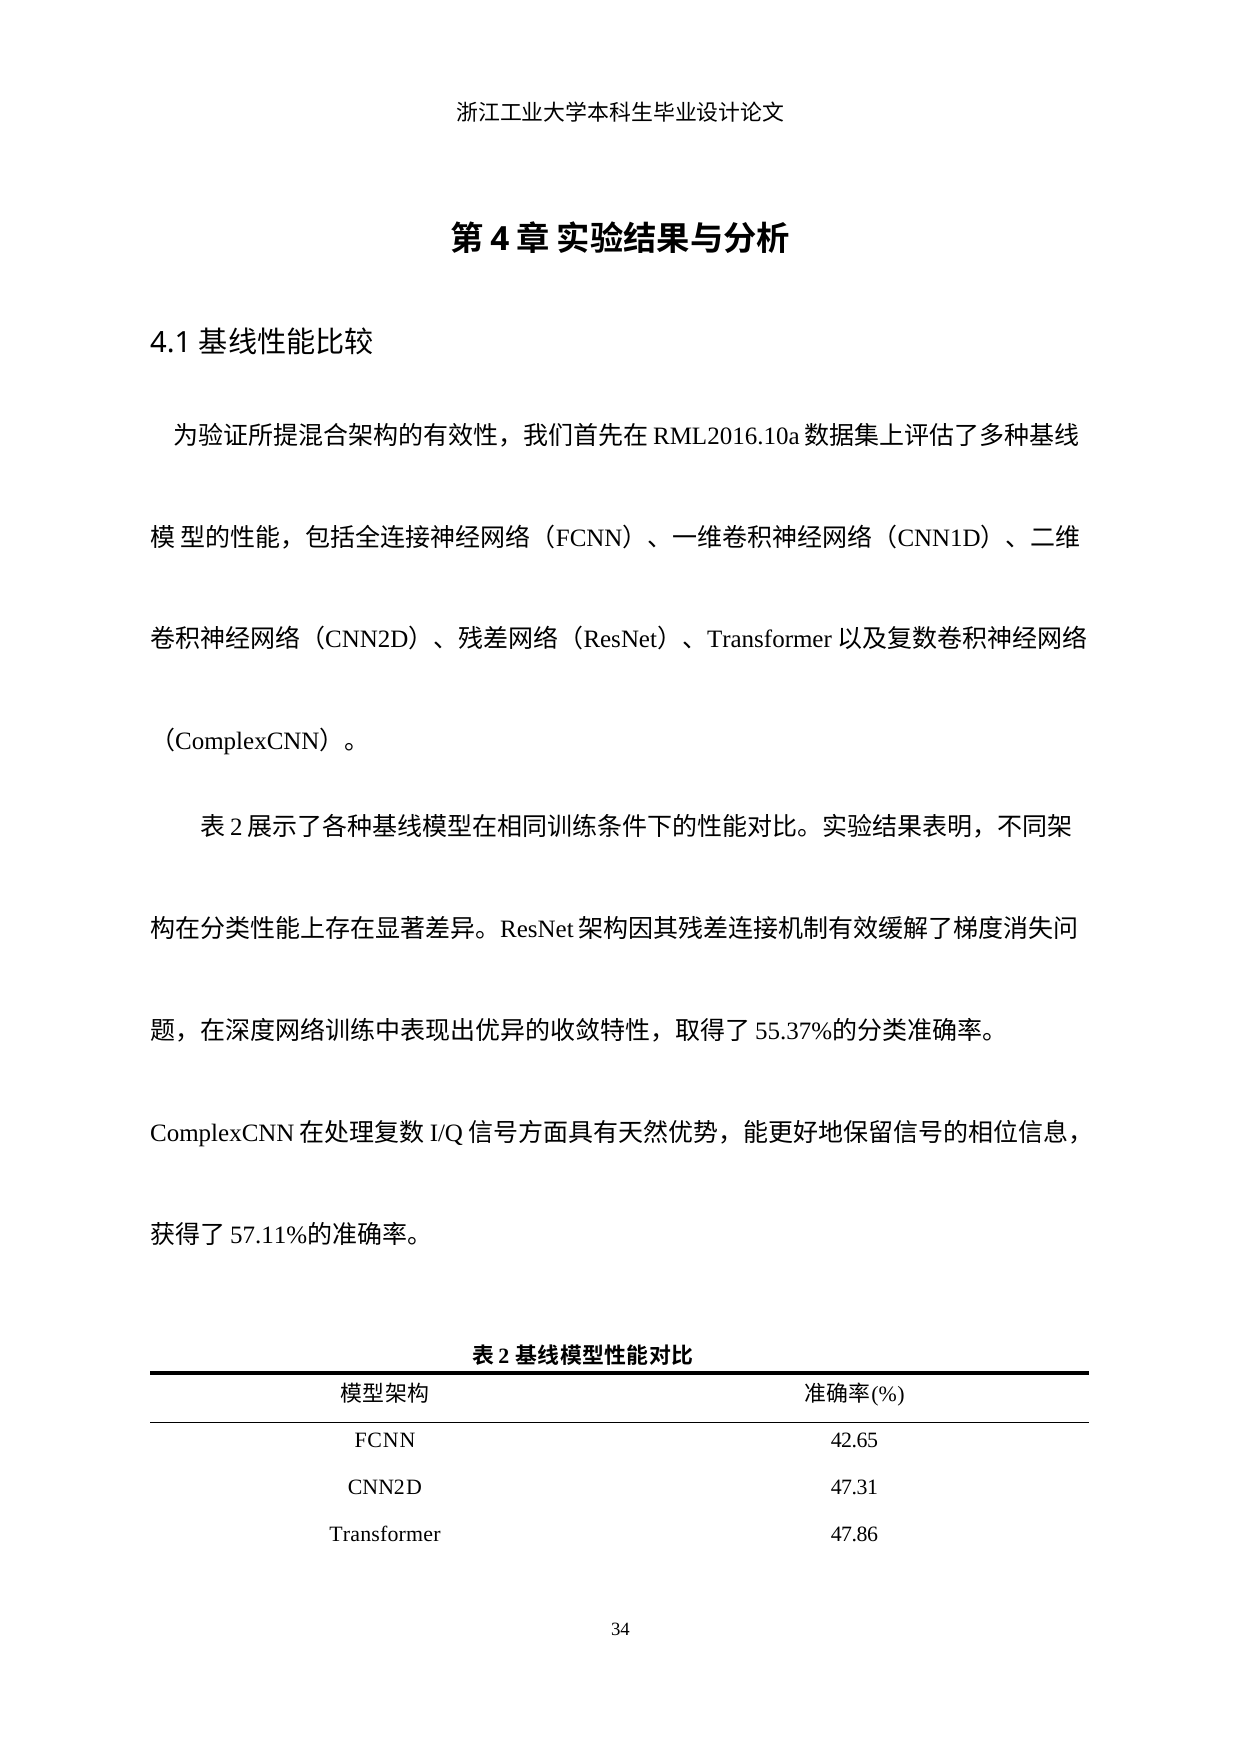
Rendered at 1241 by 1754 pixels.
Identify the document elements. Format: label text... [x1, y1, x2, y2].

table_cell CNN2D [150, 1470, 619, 1517]
table_cell 47.86 [620, 1517, 1089, 1564]
subtitle 第4章 实验结果与分析 [150, 212, 1090, 261]
table_cell 47.31 [620, 1470, 1089, 1517]
table_header 准确率(%) [620, 1375, 1089, 1422]
table_cell FCNN [150, 1423, 619, 1470]
text 4.1 基线性能比较 [150, 319, 1090, 361]
table_cell 42.65 [620, 1423, 1089, 1470]
table_header 模型架构 [150, 1375, 619, 1422]
table_cell Transformer [150, 1517, 619, 1564]
text 表2 基线模型性能对比 [472, 1337, 1090, 1371]
text 表2展示了各种基线模型在相同训练条件下的性能对比。实验结果表明，不同架构在分类性能上存在显著差异。ResNet架构因其残差连接机制有效缓解了梯度消失问题，在深度网络训练中表现出优异的收敛特性，取得了55.37%的分类准确率。ComplexCNN在处理复数I/Q信号方面具有天然优势，能更好地保留信号的相位信息，获得了57.11%的准确率。 [150, 791, 1090, 1266]
text 为验证所提混合架构的有效性，我们首先在RML2016.10a数据集上评估了多种基线模 型的性能，包括全连接神经网络（FCNN）、一维卷积神经网络（CNN1D）、二维卷积神经网络（CNN2D）、残差网络（ResNet）、Transformer以及复数卷积神经网络（ComplexCNN）。 [150, 399, 1090, 773]
